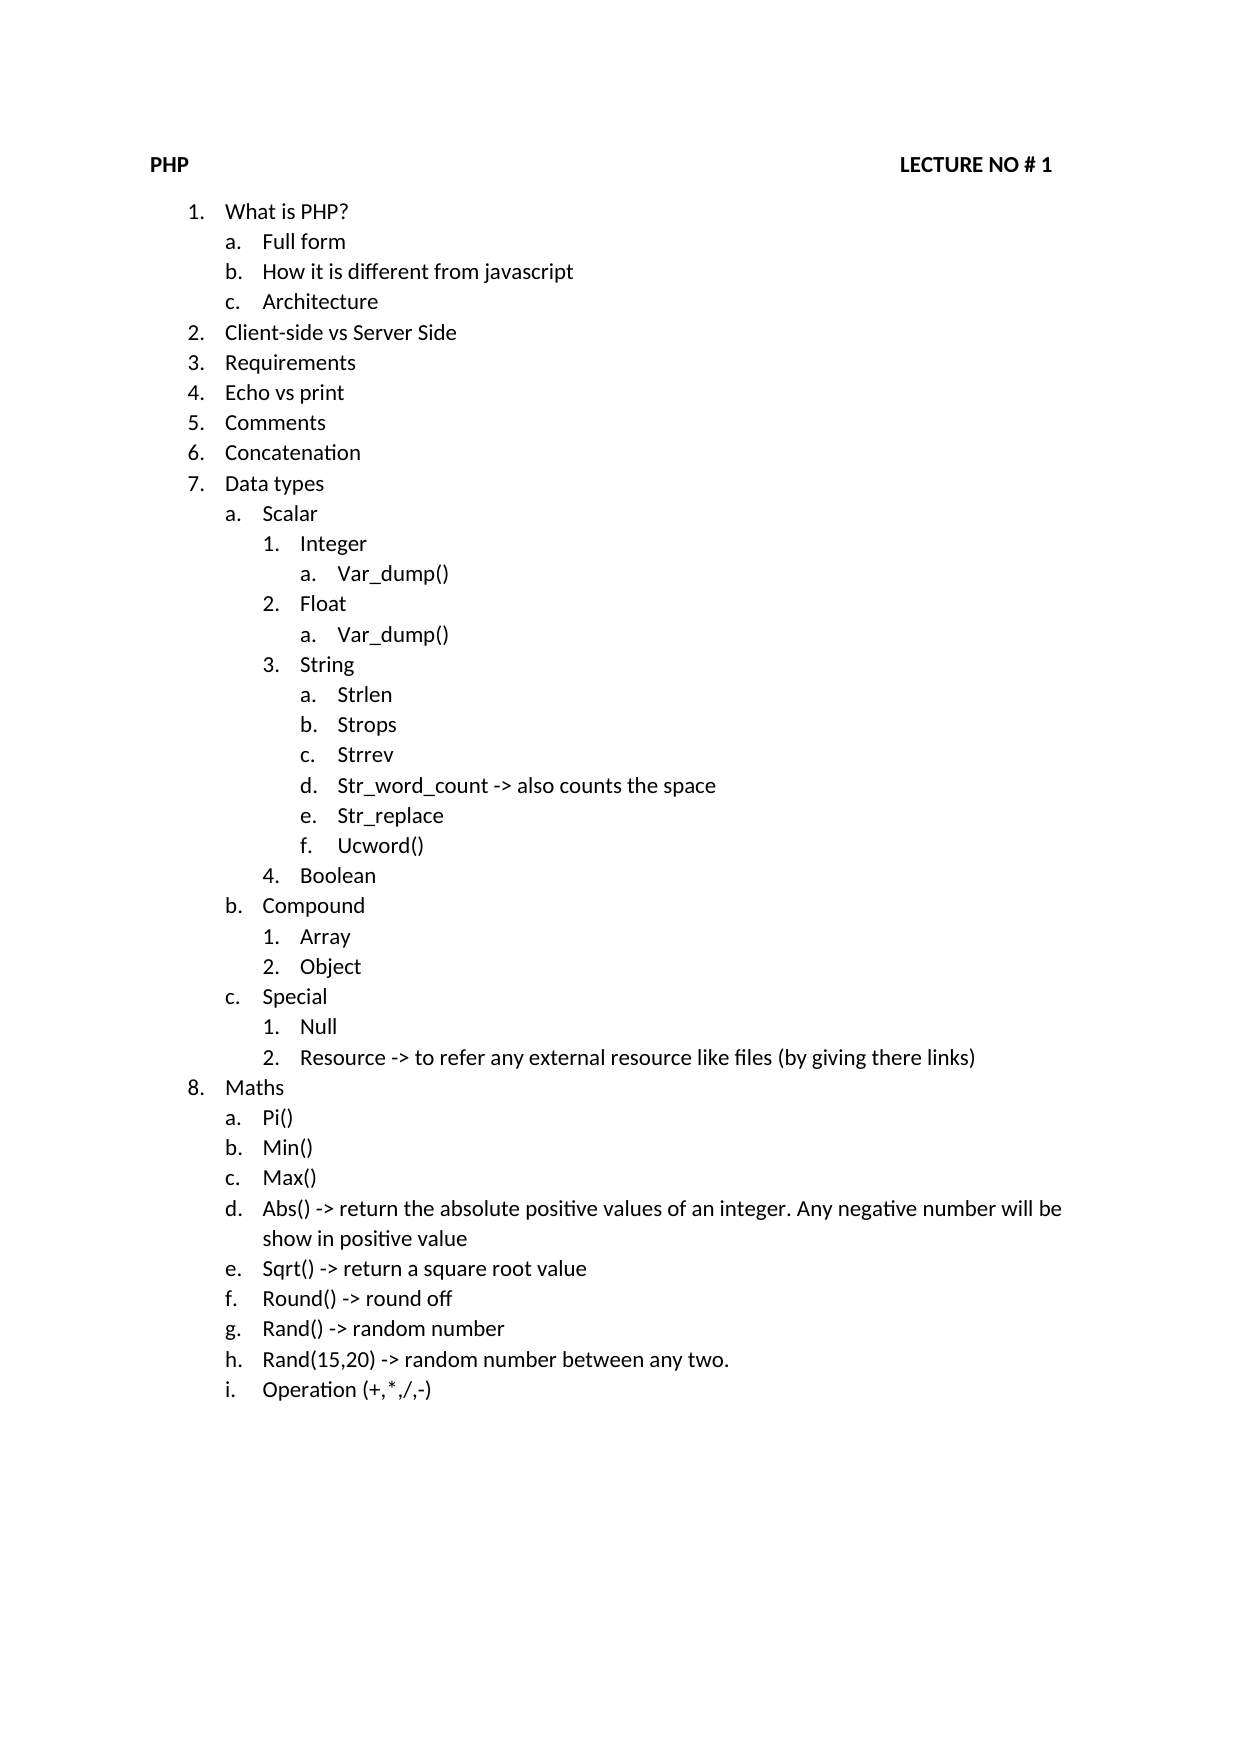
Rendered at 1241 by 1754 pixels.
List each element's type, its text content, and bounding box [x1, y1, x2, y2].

list Null [262, 1012, 1090, 1041]
list Requirements [187, 348, 1090, 376]
list Echo vs print [187, 378, 1090, 406]
list Compound [225, 892, 1090, 920]
list Max() [225, 1163, 1090, 1192]
list Pi() [225, 1103, 1090, 1131]
list Strops [300, 710, 1090, 738]
list Boolean [262, 861, 1090, 889]
list String [262, 650, 1090, 678]
list Var_dump() [300, 559, 1090, 587]
list Scalar [225, 499, 1090, 527]
list Str_word_count -> also counts the space [300, 771, 1090, 799]
list Rand() -> random number [225, 1314, 1090, 1343]
list Strrev [300, 741, 1090, 769]
list Integer [262, 529, 1090, 557]
list Architecture [225, 287, 1090, 316]
list Abs() -> return the absolute positive values of an integer. Any negative number will be show in positive value [225, 1194, 1090, 1252]
list Array [262, 922, 1090, 950]
list Ucword() [300, 831, 1090, 859]
list Min() [225, 1133, 1090, 1161]
list Comments [187, 408, 1090, 436]
list Round() -> round off [225, 1284, 1090, 1312]
list Data types [187, 469, 1090, 497]
list Sqrt() -> return a square root value [225, 1254, 1090, 1282]
list Concatenation [187, 438, 1090, 467]
list Maths [187, 1073, 1090, 1101]
list Var_dump() [300, 620, 1090, 648]
list Strlen [300, 680, 1090, 708]
list Rand(15,20) -> random number between any two. [225, 1345, 1090, 1373]
list Str_replace [300, 801, 1090, 829]
list Float [262, 589, 1090, 618]
list Object [262, 952, 1090, 980]
list Operation (+,*,/,-) [225, 1375, 1090, 1403]
list Client-side vs Server Side [187, 318, 1090, 346]
list Full form [225, 227, 1090, 255]
list Resource -> to refer any external resource like files (by giving there links) [262, 1043, 1090, 1071]
list How it is different from javascript [225, 257, 1090, 285]
list Special [225, 982, 1090, 1010]
text PHP LECTURE NO # 1 [150, 150, 1090, 178]
list What is PHP? [187, 197, 1090, 225]
